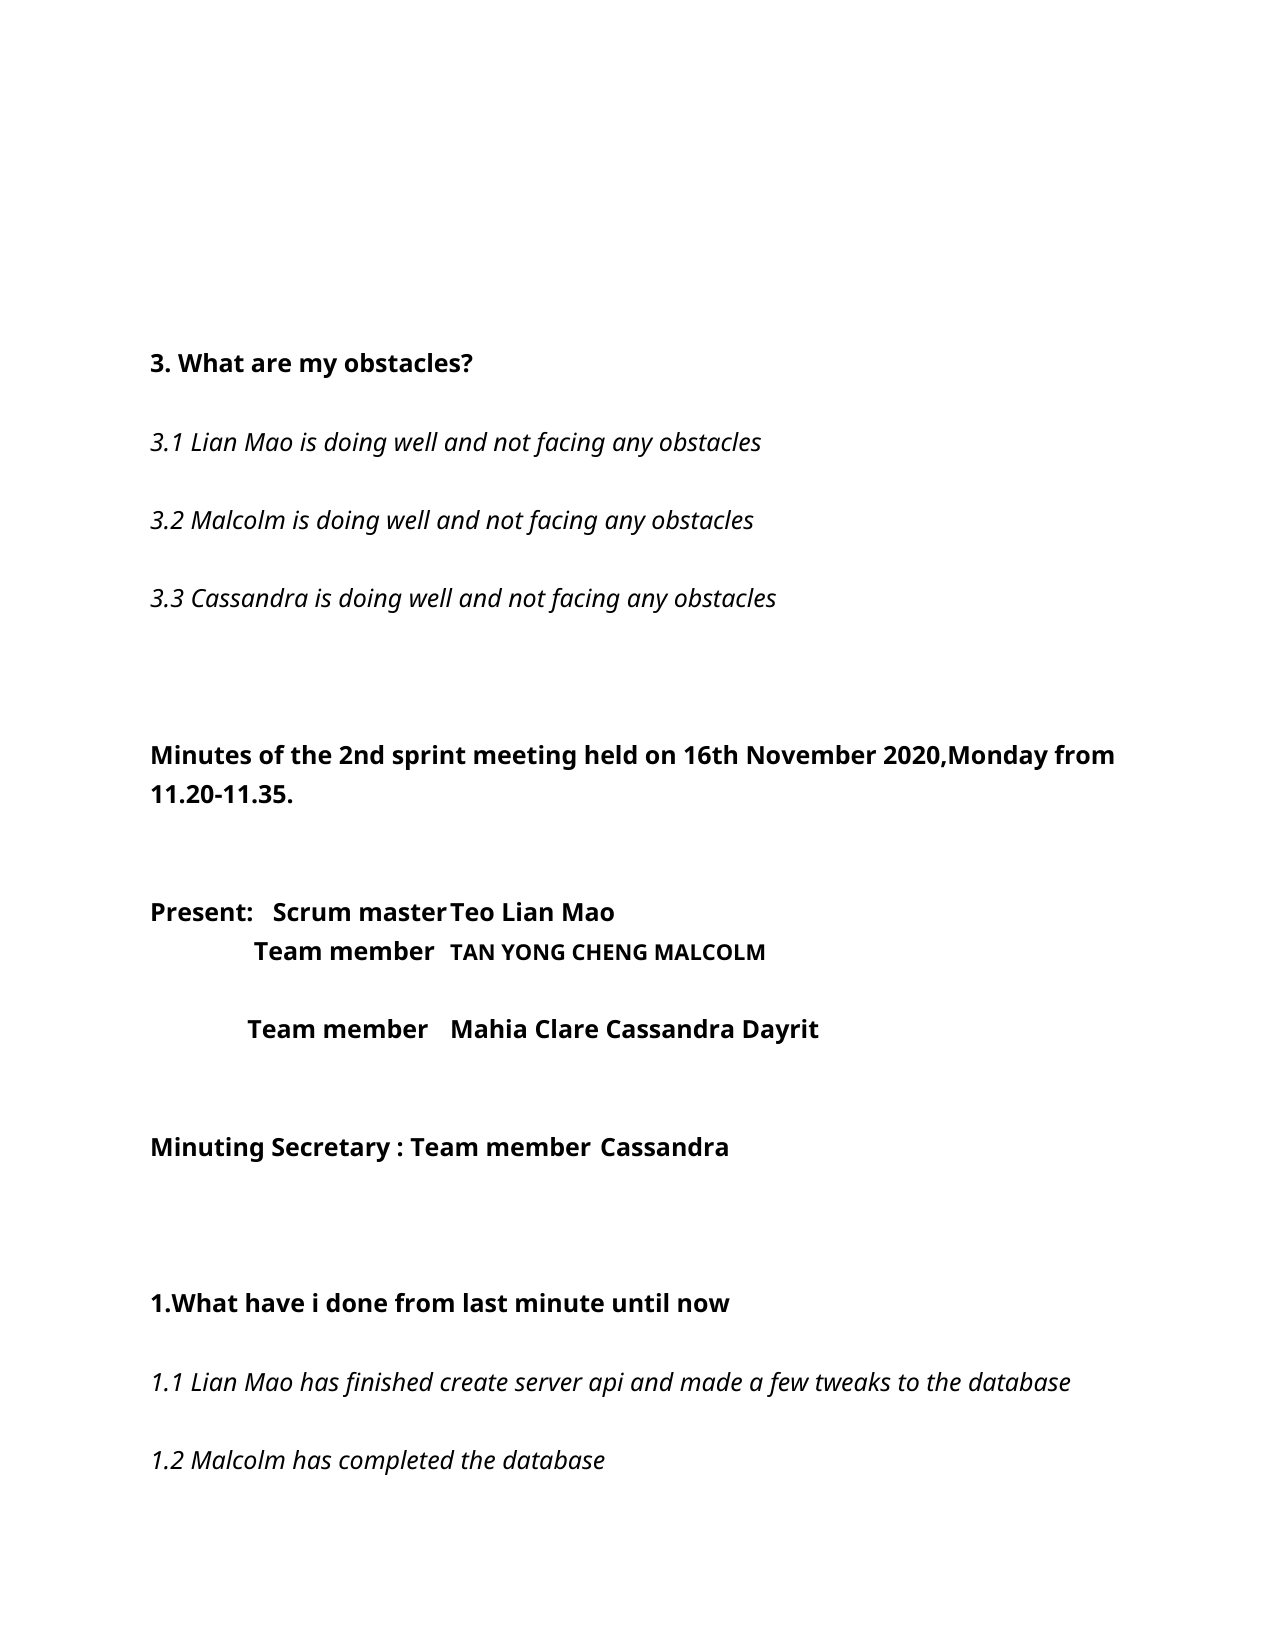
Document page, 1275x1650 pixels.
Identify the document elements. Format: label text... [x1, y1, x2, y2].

text 3.1 Lian Mao is doing well and not facing any obstacles [150, 424, 1125, 458]
text Minutes of the 2nd sprint meeting held on 16th November 2020,Monday from 11.20-11.35. [150, 737, 1125, 811]
text Team member Mahia Clare Cassandra Dayrit [150, 1012, 1125, 1046]
text Present: Scrum master Teo Lian Mao [150, 894, 1125, 928]
text 1.2 Malcolm has completed the database [150, 1442, 1125, 1477]
text 3. What are my obstacles? [150, 346, 1125, 380]
text 3.2 Malcolm is doing well and not facing any obstacles [150, 502, 1125, 537]
text 3.3 Cassandra is doing well and not facing any obstacles [150, 581, 1125, 615]
text Minuting Secretary : Team member Cassandra [150, 1129, 1125, 1163]
text 1.1 Lian Mao has finished create server api and made a few tweaks to the database [150, 1364, 1125, 1398]
text 1.What have i done from last minute until now [150, 1286, 1125, 1320]
text Team member TAN YONG CHENG MALCOLM [150, 933, 1125, 967]
